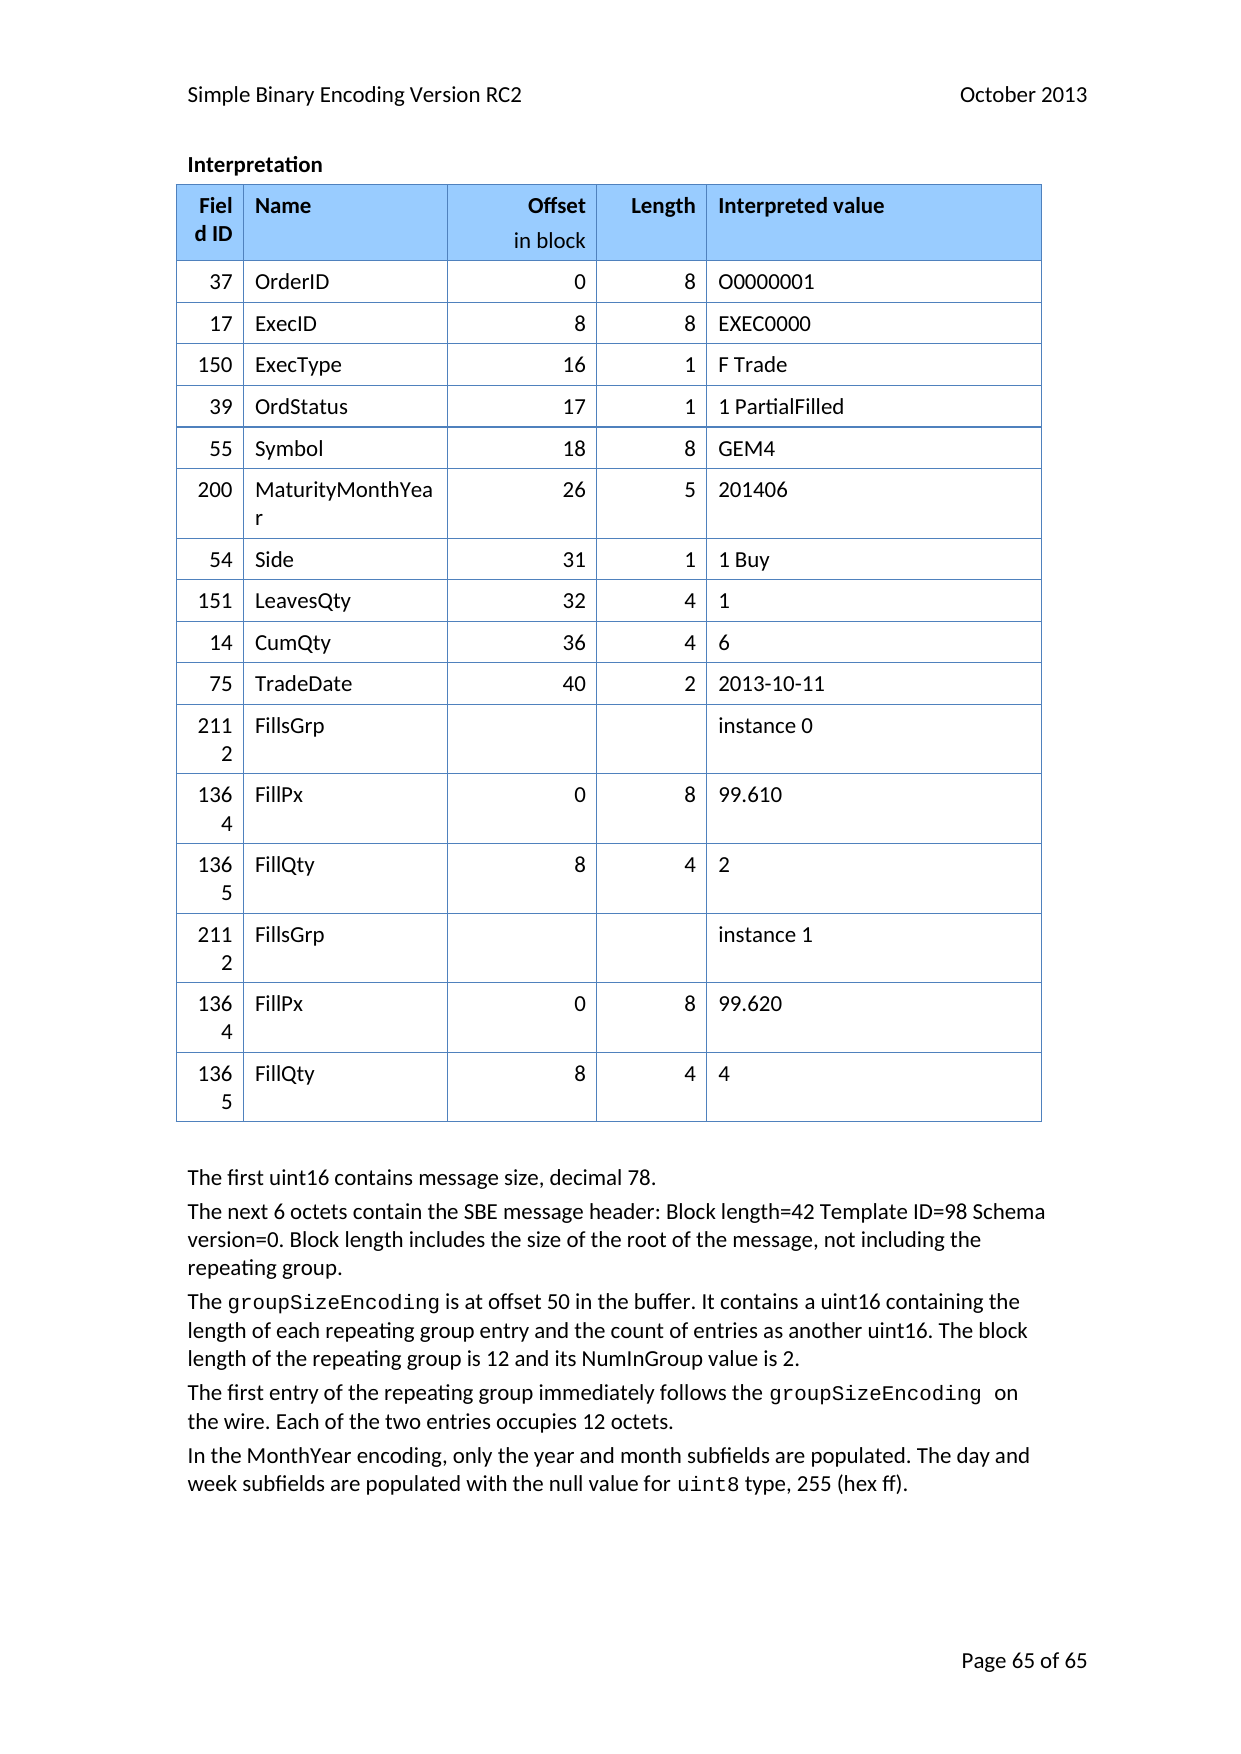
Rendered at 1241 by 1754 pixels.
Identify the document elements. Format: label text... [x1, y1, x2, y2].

table_cell 2 [707, 844, 1041, 912]
table_cell 2013-10-11 [707, 663, 1041, 704]
table_cell ExecID [244, 303, 447, 343]
table_cell 14 [177, 622, 243, 662]
table_cell Symbol [244, 428, 447, 468]
table_cell 26 [448, 469, 596, 537]
table_cell 17 [448, 386, 596, 426]
table_cell 2112 [177, 914, 243, 982]
table_cell 6 [707, 622, 1041, 662]
text Interpretation [187, 150, 1053, 178]
table_header Length [597, 185, 706, 260]
table_cell FillsGrp [244, 914, 447, 982]
table_cell 4 [597, 622, 706, 662]
table_cell 8 [448, 844, 596, 912]
table_cell F Trade [707, 344, 1041, 385]
table_cell 40 [448, 663, 596, 704]
text In the MonthYear encoding, only the year and month subfields are populated. The day and week subfields are populated with the null value for uint8 type, 255 (hex ff). [187, 1441, 1053, 1498]
table_cell 1 PartialFilled [707, 386, 1041, 426]
table_cell FillPx [244, 774, 447, 843]
text The next 6 octets contain the SBE message header: Block length=42 Template ID=98 Schema version=0. Block length includes the size of the root of the message, not including the repeating group. [187, 1197, 1053, 1281]
table_cell [597, 914, 706, 982]
table_cell 4 [597, 1053, 706, 1121]
table_cell 8 [448, 303, 596, 343]
table_cell LeavesQty [244, 580, 447, 621]
table_header Name [244, 185, 447, 260]
table_cell 151 [177, 580, 243, 621]
table_cell 8 [448, 1053, 596, 1121]
table_cell MaturityMonthYear [244, 469, 447, 537]
table_cell 55 [177, 428, 243, 468]
table_cell FillQty [244, 844, 447, 912]
table_cell ExecType [244, 344, 447, 385]
table_cell 39 [177, 386, 243, 426]
table_cell 2 [597, 663, 706, 704]
table_cell instance 1 [707, 914, 1041, 982]
table_cell 8 [597, 303, 706, 343]
table_cell 32 [448, 580, 596, 621]
text The groupSizeEncoding is at offset 50 in the buffer. It contains a uint16 containing the length of each repeating group entry and the count of entries as another uint16. The block length of the repeating group is 12 and its NumInGroup value is 2. [187, 1287, 1053, 1372]
table_cell 150 [177, 344, 243, 385]
table_cell 1 [597, 539, 706, 579]
table_cell 17 [177, 303, 243, 343]
table_cell 4 [597, 580, 706, 621]
table_cell TradeDate [244, 663, 447, 704]
table_cell instance 0 [707, 705, 1041, 773]
table_cell 1364 [177, 774, 243, 843]
table_cell 99.610 [707, 774, 1041, 843]
table_cell 0 [448, 774, 596, 843]
text The first entry of the repeating group immediately follows the groupSizeEncoding on the wire. Each of the two entries occupies 12 octets. [187, 1378, 1053, 1435]
table_cell 8 [597, 774, 706, 843]
table_cell 1365 [177, 1053, 243, 1121]
table_header Offset in block [448, 185, 596, 260]
table_cell 8 [597, 428, 706, 468]
table_cell 201406 [707, 469, 1041, 537]
table_cell O0000001 [707, 261, 1041, 302]
table_cell GEM4 [707, 428, 1041, 468]
table_cell 1 [597, 386, 706, 426]
table_cell [448, 705, 596, 773]
table_header Field ID [177, 185, 243, 260]
table_cell 31 [448, 539, 596, 579]
table_header Interpreted value [707, 185, 1041, 260]
table_cell 1 [597, 344, 706, 385]
table_cell 4 [707, 1053, 1041, 1121]
table_cell 18 [448, 428, 596, 468]
table_cell FillsGrp [244, 705, 447, 773]
table_cell 54 [177, 539, 243, 579]
table_cell 1365 [177, 844, 243, 912]
table_cell OrderID [244, 261, 447, 302]
table_cell [597, 705, 706, 773]
text The first uint16 contains message size, decimal 78. [187, 1163, 1053, 1191]
table_cell FillQty [244, 1053, 447, 1121]
table_cell 1 Buy [707, 539, 1041, 579]
table_cell 8 [597, 261, 706, 302]
table_cell 36 [448, 622, 596, 662]
table_cell Side [244, 539, 447, 579]
table_cell 75 [177, 663, 243, 704]
table_cell 0 [448, 261, 596, 302]
table_cell 8 [597, 983, 706, 1052]
table_cell 5 [597, 469, 706, 537]
table_cell CumQty [244, 622, 447, 662]
table_cell EXEC0000 [707, 303, 1041, 343]
table_cell OrdStatus [244, 386, 447, 426]
table_cell 1 [707, 580, 1041, 621]
table_cell 16 [448, 344, 596, 385]
table_cell FillPx [244, 983, 447, 1052]
table_cell 1364 [177, 983, 243, 1052]
table_cell 4 [597, 844, 706, 912]
table_cell 0 [448, 983, 596, 1052]
table_cell 37 [177, 261, 243, 302]
table_cell 2112 [177, 705, 243, 773]
table_cell [448, 914, 596, 982]
table_cell 99.620 [707, 983, 1041, 1052]
table_cell 200 [177, 469, 243, 537]
